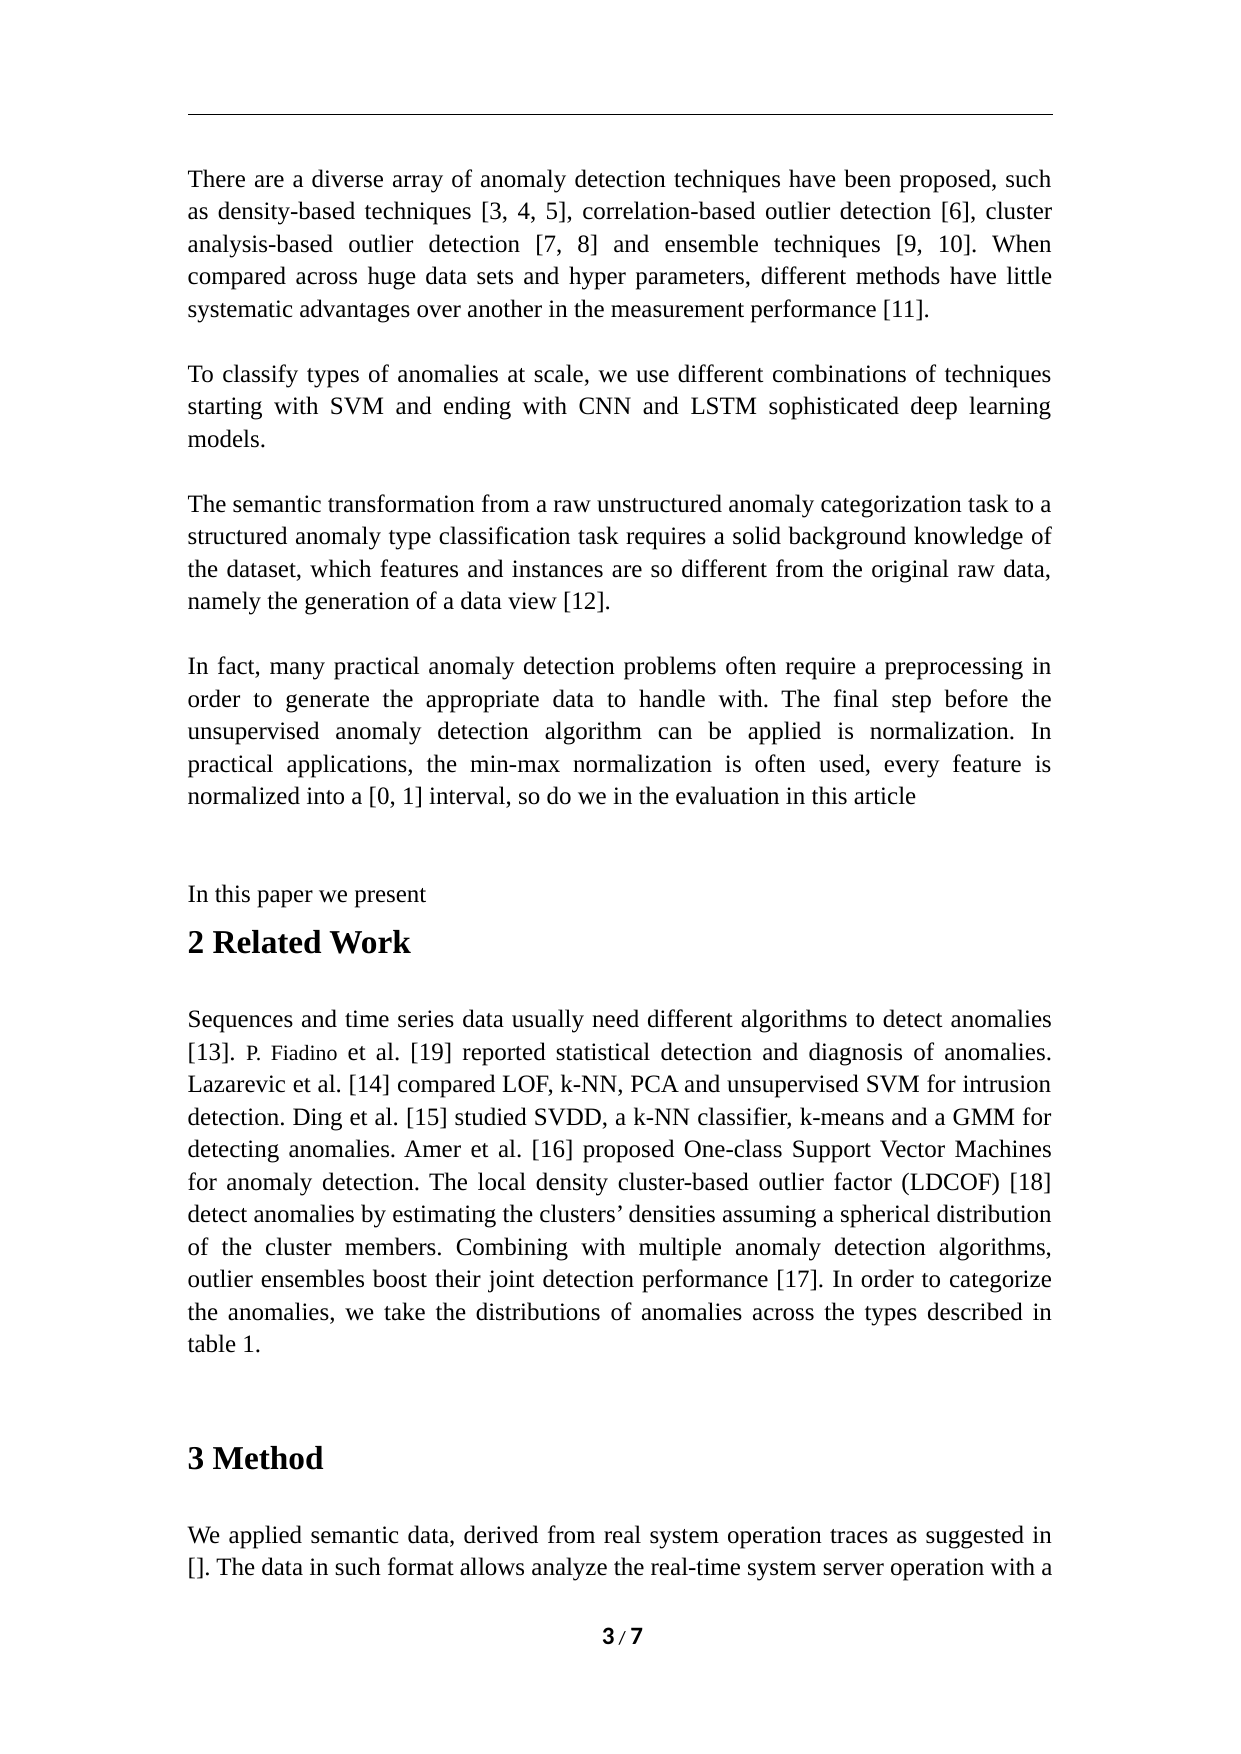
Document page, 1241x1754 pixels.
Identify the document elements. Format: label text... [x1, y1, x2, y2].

subtitle 2 Related Work [187, 909, 1053, 974]
text To classify types of anomalies at scale, we use different combinations of techniques starting with SVM and ending with CNN and LSTM sophisticated deep learning models. [187, 357, 1053, 454]
text In this paper we present [187, 877, 1053, 909]
text Sequences and time series data usually need different algorithms to detect anomalies [13]. P. Fiadino et al. [19] reported statistical detection and diagnosis of anomalies. Lazarevic et al. [14] compared LOF, k-NN, PCA and unsupervised SVM for intrusion detection. Ding et al. [15] studied SVDD, a k-NN classifier, k-means and a GMM for detecting anomalies. Amer et al. [16] proposed One-class Support Vector Machines for anomaly detection. The local density cluster-based outlier factor (LDCOF) [18] detect anomalies by estimating the clusters’ densities assuming a spherical distribution of the cluster members. Combining with multiple anomaly detection algorithms, outlier ensembles boost their joint detection performance [17]. In order to categorize the anomalies, we take the distributions of anomalies across the types described in table 1. [187, 1002, 1053, 1360]
text In fact, many practical anomaly detection problems often require a preprocessing in order to generate the appropriate data to handle with. The final step before the unsupervised anomaly detection algorithm can be applied is normalization. In practical applications, the min-max normalization is often used, every feature is normalized into a [0, 1] interval, so do we in the evaluation in this article [187, 649, 1053, 812]
text The semantic transformation from a raw unstructured anomaly categorization task to a structured anomaly type classification task requires a solid background knowledge of the dataset, which features and instances are so different from the original raw data, namely the generation of a data view [12]. [187, 487, 1053, 617]
text There are a diverse array of anomaly detection techniques have been proposed, such as density-based techniques [3, 4, 5], correlation-based outlier detection [6], cluster analysis-based outlier detection [7, 8] and ensemble techniques [9, 10]. When compared across huge data sets and hyper parameters, different methods have little systematic advantages over another in the measurement performance [11]. [187, 162, 1053, 324]
subtitle 3 Method [187, 1425, 1053, 1490]
